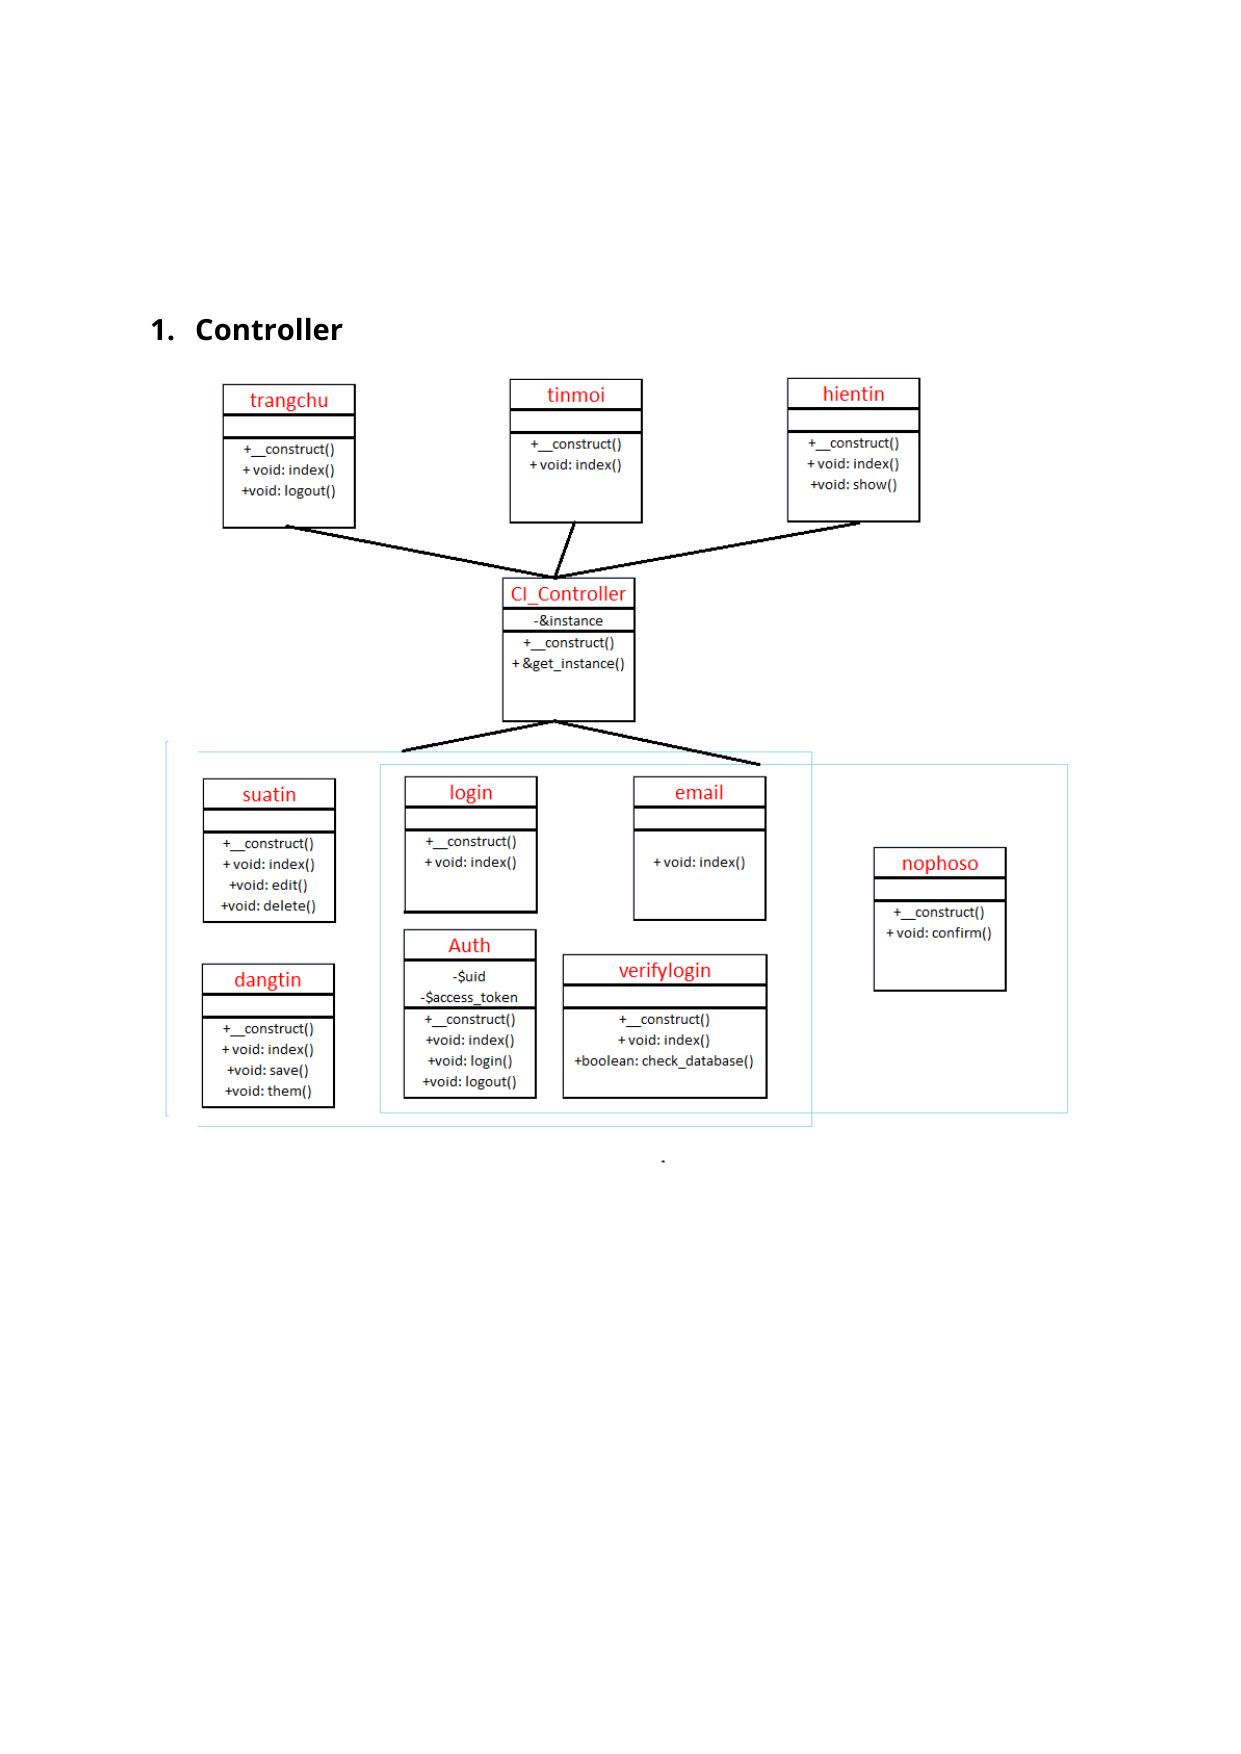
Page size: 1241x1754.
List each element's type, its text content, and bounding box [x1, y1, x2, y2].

subtitle Controller [150, 309, 1090, 349]
picture [150, 354, 1091, 1179]
